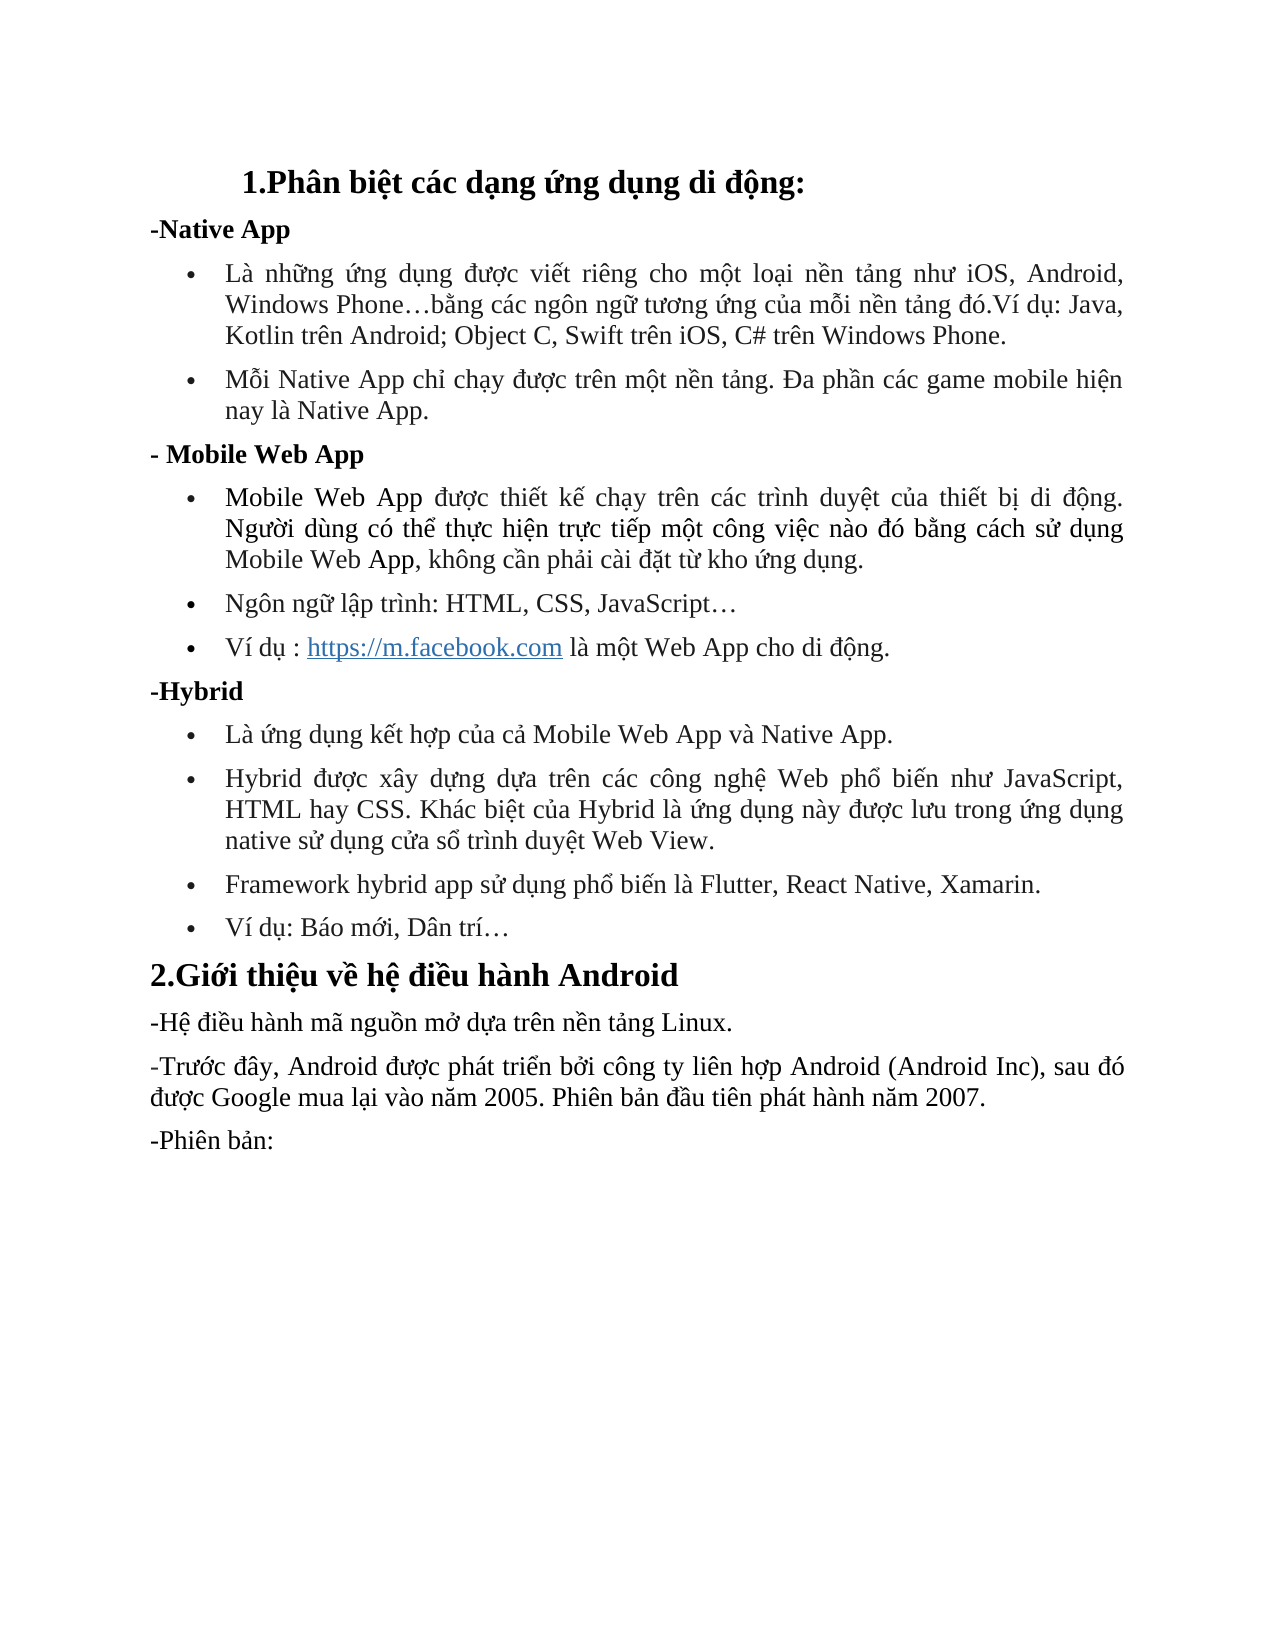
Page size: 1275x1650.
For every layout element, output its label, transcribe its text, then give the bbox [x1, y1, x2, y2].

text 1.Phân biệt các dạng ứng dụng di động: [150, 162, 1125, 201]
text -Trước đây, Android được phát triển bởi công ty liên hợp Android (Android Inc), sau đó được Google mua lại vào năm 2005. Phiên bản đầu tiên phát hành năm 2007. [150, 1049, 1125, 1112]
text -Hệ điều hành mã nguồn mở dựa trên nền tảng Linux. [150, 1006, 1125, 1037]
list Framework hybrid app sử dụng phổ biến là Flutter, React Native, Xamarin. [187, 868, 1125, 899]
list Mỗi Native App chỉ chạy được trên một nền tảng. Đa phần các game mobile hiện nay là Native App. [187, 363, 1125, 425]
text -Native App [150, 213, 1125, 244]
text 2.Giới thiệu về hệ điều hành Android [150, 955, 1125, 993]
list Ví dụ: Báo mới, Dân trí… [187, 911, 1125, 943]
list Mobile Web App được thiết kế chạy trên các trình duyệt của thiết bị di động. Người dùng có thể thực hiện trực tiếp một công việc nào đó bằng cách sử dụng Mobile Web App, không cần phải cài đặt từ kho ứng dụng. [187, 481, 1125, 575]
text -Hybrid [150, 674, 1125, 706]
list Là ứng dụng kết hợp của cả Mobile Web App và Native App. [187, 718, 1125, 749]
list Ví dụ : https://m.facebook.com là một Web App cho di động. [187, 631, 1125, 662]
text -Phiên bản: [150, 1124, 1125, 1156]
list Ngôn ngữ lập trình: HTML, CSS, JavaScript… [187, 587, 1125, 618]
list Hybrid được xây dựng dựa trên các công nghệ Web phổ biến như JavaScript, HTML hay CSS. Khác biệt của Hybrid là ứng dụng này được lưu trong ứng dụng native sử dụng cửa sổ trình duyệt Web View. [187, 762, 1125, 855]
text - Mobile Web App [150, 438, 1125, 469]
list Là những ứng dụng được viết riêng cho một loại nền tảng như iOS, Android, Windows Phone…bằng các ngôn ngữ tương ứng của mỗi nền tảng đó.Ví dụ: Java, Kotlin trên Android; Object C, Swift trên iOS, C# trên Windows Phone. [187, 257, 1125, 350]
